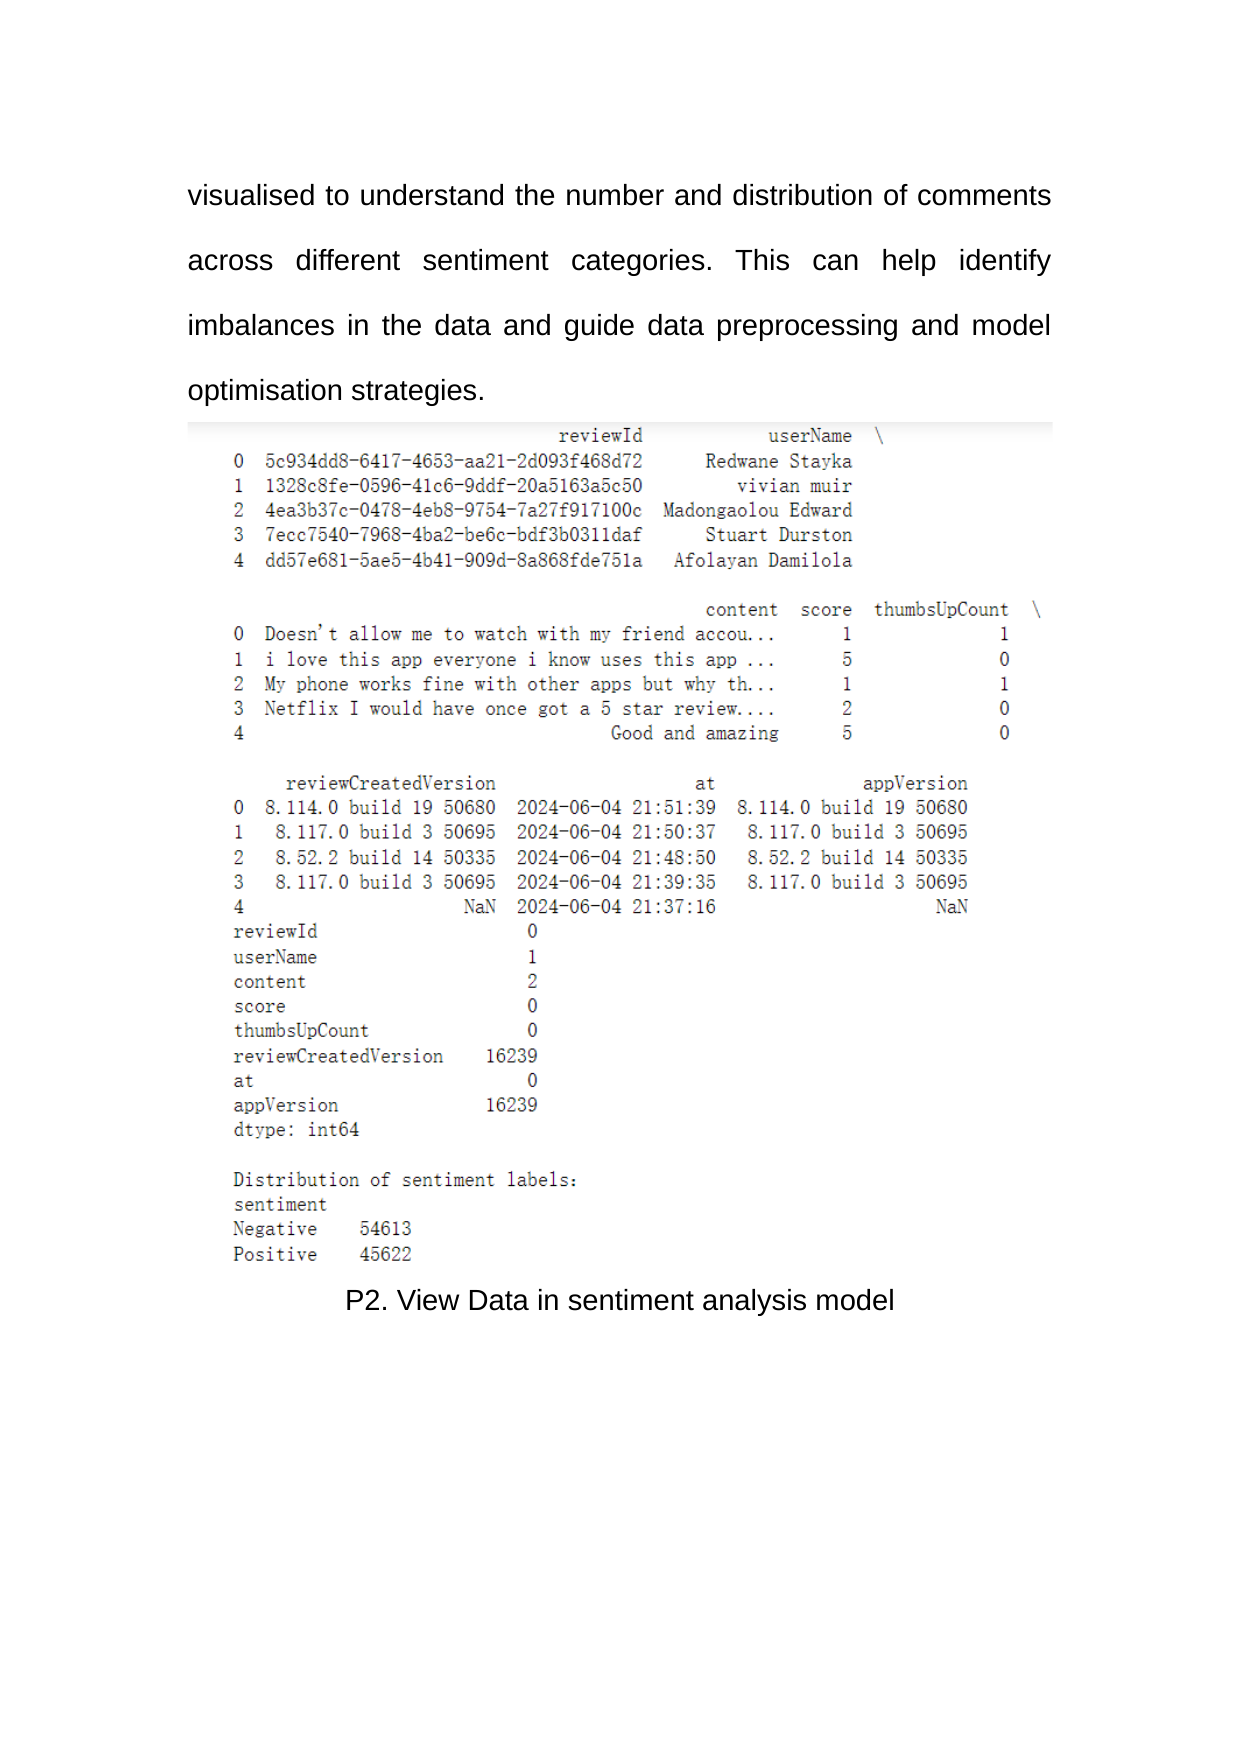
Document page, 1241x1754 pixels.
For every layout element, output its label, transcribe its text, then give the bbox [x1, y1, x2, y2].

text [187, 162, 1053, 422]
picture [187, 422, 1053, 1262]
text P2. View Data in sentiment analysis model [187, 1267, 1053, 1332]
